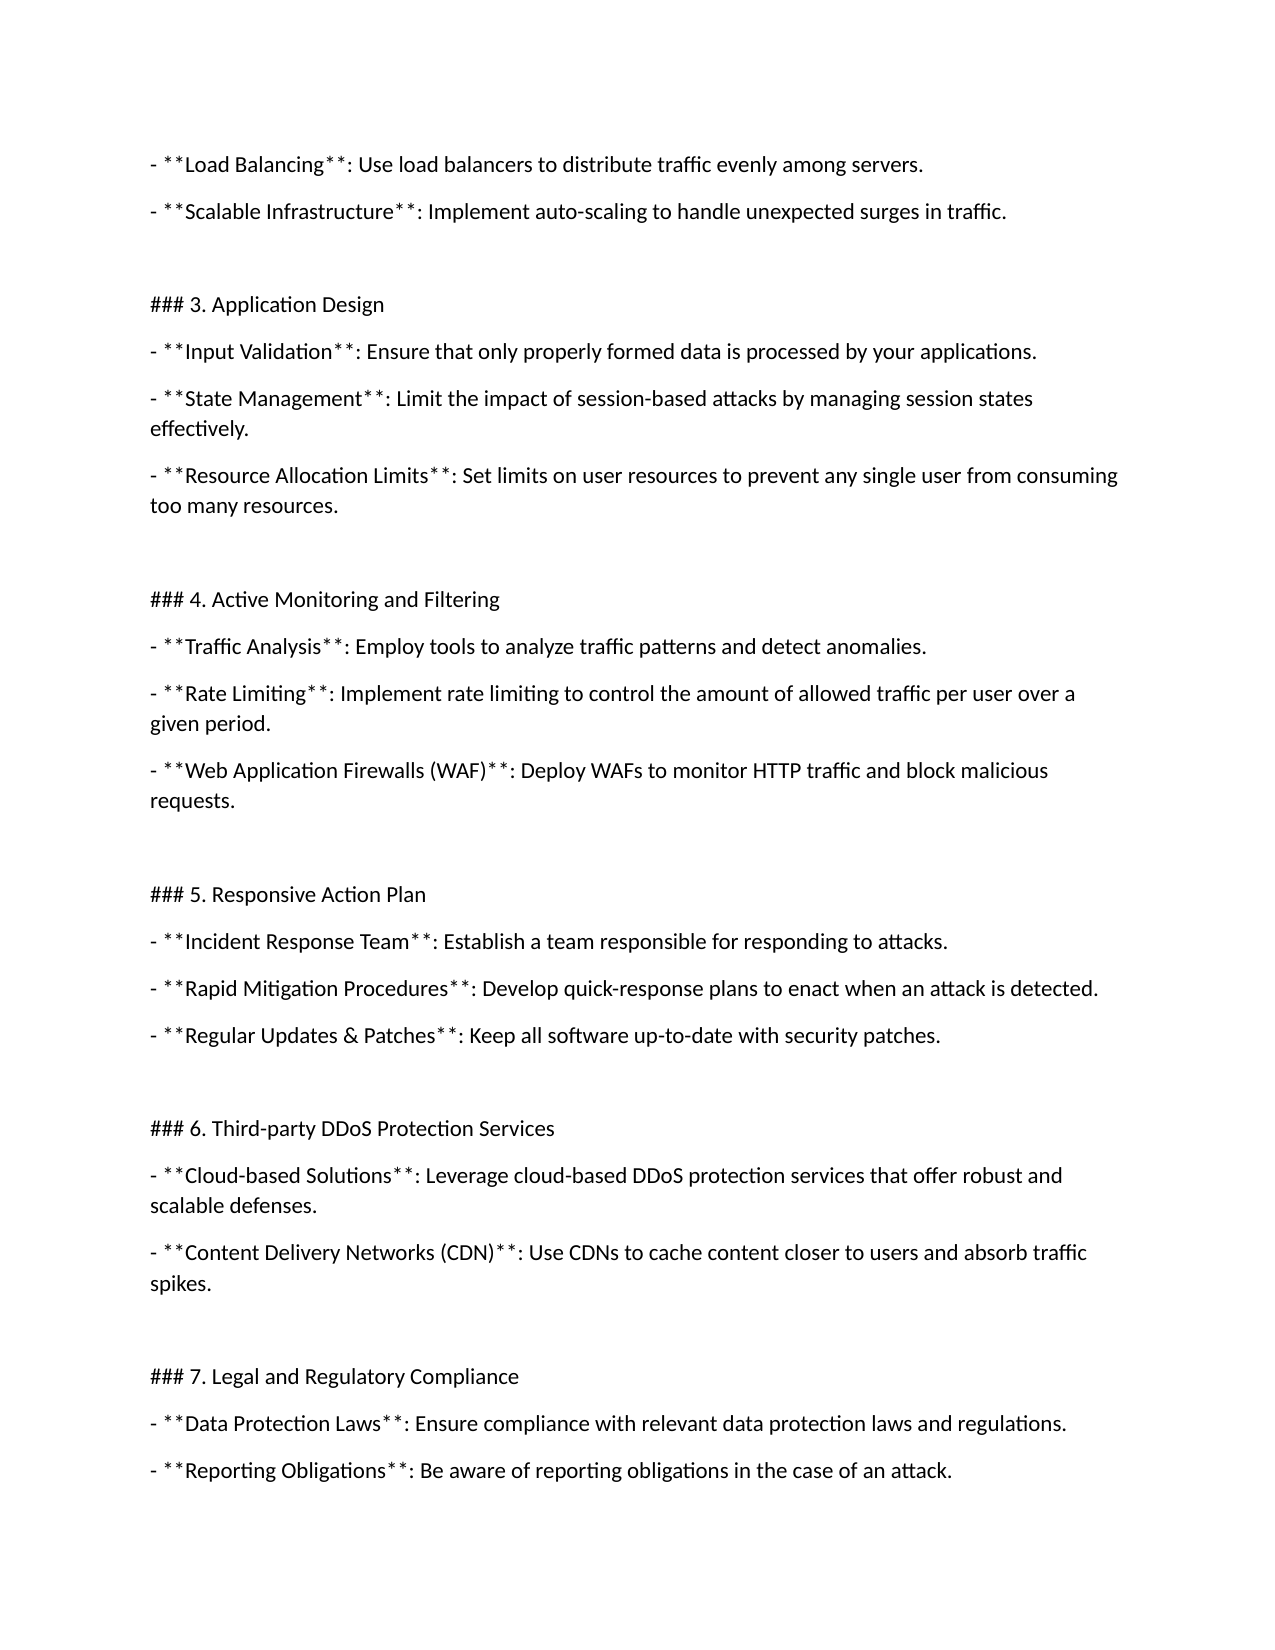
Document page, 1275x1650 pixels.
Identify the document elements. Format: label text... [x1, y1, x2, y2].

text ### 5. Responsive Action Plan [150, 880, 1125, 908]
text - **Resource Allocation Limits**: Set limits on user resources to prevent any single user from consuming too many resources. [150, 461, 1125, 520]
text - **Load Balancing**: Use load balancers to distribute traffic evenly among servers. [150, 150, 1125, 178]
text ### 7. Legal and Regulatory Compliance [150, 1362, 1125, 1391]
text - **Scalable Infrastructure**: Implement auto-scaling to handle unexpected surges in traffic. [150, 197, 1125, 225]
text - **Content Delivery Networks (CDN)**: Use CDNs to cache content closer to users and absorb traffic spikes. [150, 1238, 1125, 1297]
text ### 4. Active Monitoring and Filtering [150, 585, 1125, 613]
text - **Data Protection Laws**: Ensure compliance with relevant data protection laws and regulations. [150, 1409, 1125, 1437]
text - **Cloud-based Solutions**: Leverage cloud-based DDoS protection services that offer robust and scalable defenses. [150, 1161, 1125, 1220]
text ### 3. Application Design [150, 291, 1125, 319]
text - **Web Application Firewalls (WAF)**: Deploy WAFs to monitor HTTP traffic and block malicious requests. [150, 756, 1125, 814]
text ### 6. Third-party DDoS Protection Services [150, 1114, 1125, 1143]
text - **Rapid Mitigation Procedures**: Develop quick-response plans to enact when an attack is detected. [150, 974, 1125, 1002]
text - **State Management**: Limit the impact of session-based attacks by managing session states effectively. [150, 384, 1125, 443]
text - **Input Validation**: Ensure that only properly formed data is processed by your applications. [150, 337, 1125, 366]
text - **Reporting Obligations**: Be aware of reporting obligations in the case of an attack. [150, 1456, 1125, 1484]
text - **Traffic Analysis**: Employ tools to analyze traffic patterns and detect anomalies. [150, 632, 1125, 660]
text - **Regular Updates & Patches**: Keep all software up-to-date with security patches. [150, 1021, 1125, 1049]
text - **Incident Response Team**: Establish a team responsible for responding to attacks. [150, 927, 1125, 955]
text - **Rate Limiting**: Implement rate limiting to control the amount of allowed traffic per user over a given period. [150, 679, 1125, 737]
